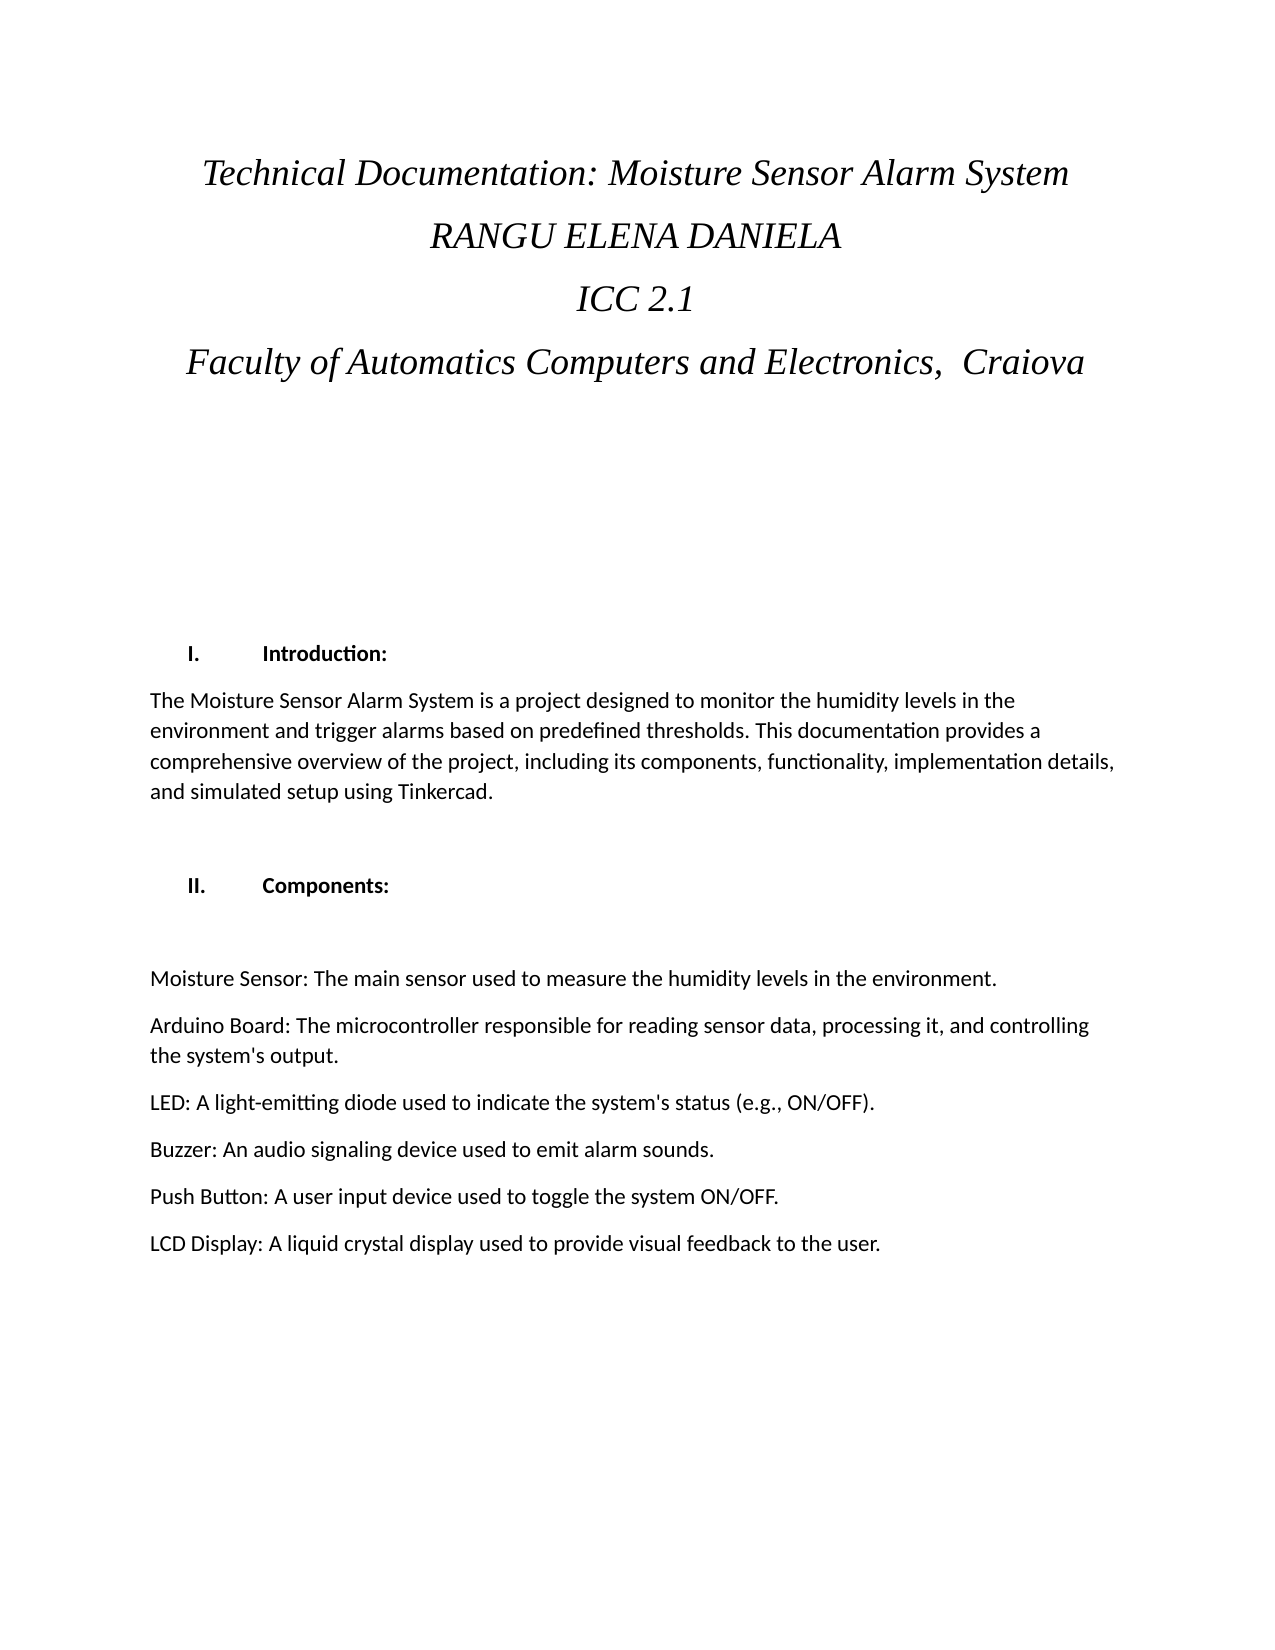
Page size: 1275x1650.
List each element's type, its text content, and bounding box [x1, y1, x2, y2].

text Technical Documentation: Moisture Sensor Alarm System [150, 150, 1125, 193]
text LCD Display: A liquid crystal display used to provide visual feedback to the user. [150, 1229, 1125, 1257]
text LED: A light-emitting diode used to indicate the system's status (e.g., ON/OFF). [150, 1088, 1125, 1116]
list Components: [187, 871, 1125, 899]
list Introduction: [187, 639, 1125, 667]
text Moisture Sensor: The main sensor used to measure the humidity levels in the environment. [150, 964, 1125, 992]
text RANGU ELENA DANIELA [150, 213, 1125, 256]
text Buzzer: An audio signaling device used to emit alarm sounds. [150, 1135, 1125, 1163]
text Arduino Board: The microcontroller responsible for reading sensor data, processing it, and controlling the system's output. [150, 1011, 1125, 1069]
text Faculty of Automatics Computers and Electronics, Craiova [150, 340, 1125, 383]
text ICC 2.1 [150, 276, 1125, 319]
text Push Button: A user input device used to toggle the system ON/OFF. [150, 1182, 1125, 1210]
text The Moisture Sensor Alarm System is a project designed to monitor the humidity levels in the environment and trigger alarms based on predefined thresholds. This documentation provides a comprehensive overview of the project, including its components, functionality, implementation details, and simulated setup using Tinkercad. [150, 686, 1125, 805]
